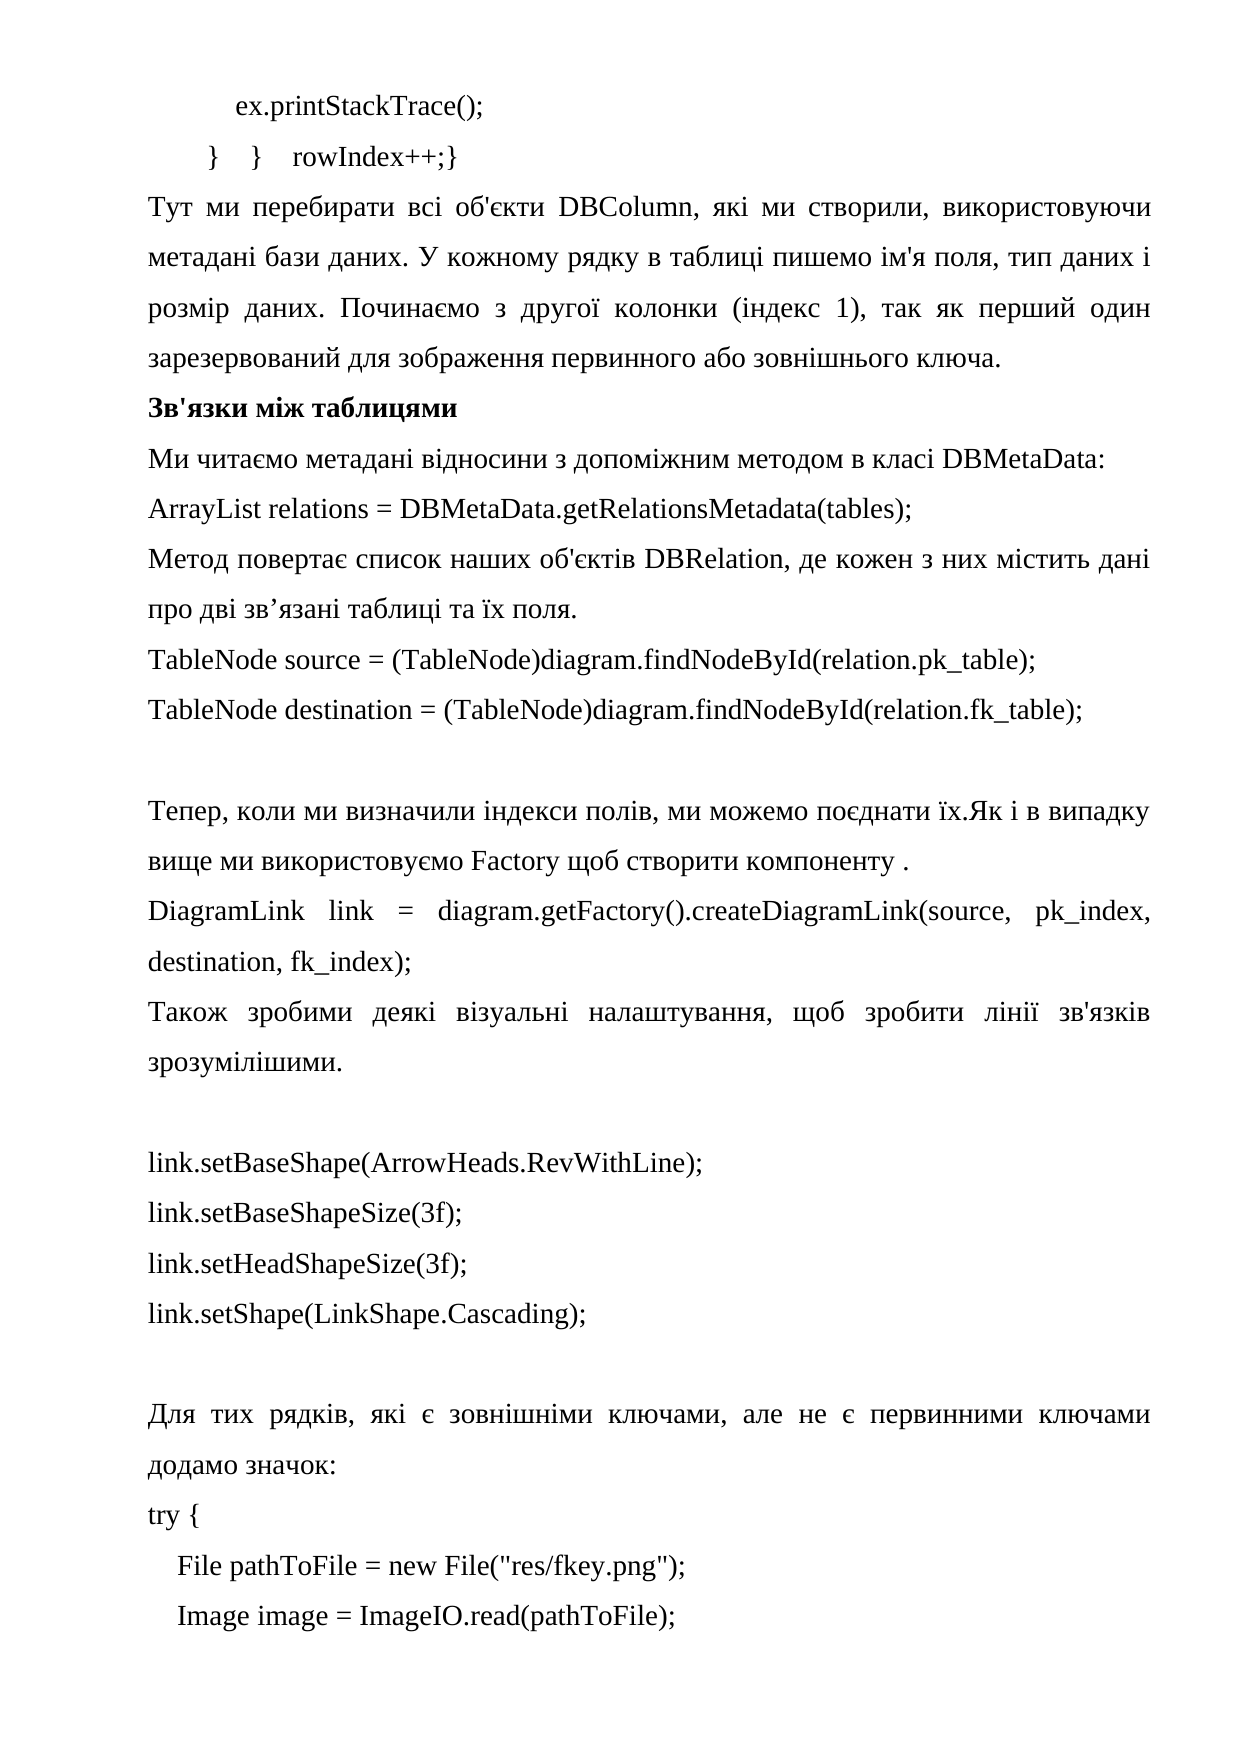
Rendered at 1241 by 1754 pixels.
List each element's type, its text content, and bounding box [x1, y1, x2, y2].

text link.setBaseShapeSize(3f); [148, 1195, 1152, 1229]
text DiagramLink link = diagram.getFactory().createDiagramLink(source, pk_index, destination, fk_index); [148, 893, 1152, 977]
text ex.printStackTrace(); [148, 88, 1152, 122]
text ArrayList relations = DBMetaData.getRelationsMetadata(tables); [148, 491, 1152, 524]
text link.setShape(LinkShape.Cascading); [148, 1296, 1152, 1329]
text Також зробими деякі візуальні налаштування, щоб зробити лінії зв'язків зрозумілішими. [148, 994, 1152, 1078]
text try { [148, 1497, 1152, 1531]
text Метод повертає список наших об'єктів DBRelation, де кожен з них містить дані про дві зв’язані таблиці та їх поля. [148, 541, 1152, 625]
text link.setBaseShape(ArrowHeads.RevWithLine); [148, 1145, 1152, 1179]
text File pathToFile = new File("res/fkey.png"); [148, 1548, 1152, 1581]
text } } rowIndex++;} [148, 139, 1152, 172]
text Зв'язки між таблицями [148, 390, 1152, 424]
text TableNode source = (TableNode)diagram.findNodeById(relation.pk_table); [148, 642, 1152, 676]
text Для тих рядків, які є зовнішніми ключами, але не є первинними ключами додамо значок: [148, 1397, 1152, 1481]
text Тепер, коли ми визначили індекси полів, ми можемо поєднати їх.Як і в випадку вище ми використовуємо Factory щоб створити компоненту . [148, 793, 1152, 877]
text Тут ми перебирати всі об'єкти DBColumn, які ми створили, використовуючи метадані бази даних. У кожному рядку в таблиці пишемо ім'я поля, тип даних і розмір даних. Починаємо з другої колонки (індекс 1), так як перший один зарезервований для зображення первинного або зовнішнього ключа. [148, 189, 1152, 374]
text link.setHeadShapeSize(3f); [148, 1246, 1152, 1279]
text TableNode destination = (TableNode)diagram.findNodeById(relation.fk_table); [148, 692, 1152, 726]
text Image image = ImageIO.read(pathToFile); [148, 1598, 1152, 1631]
text Ми читаємо метадані відносини з допоміжним методом в класі DBMetaData: [148, 441, 1152, 474]
